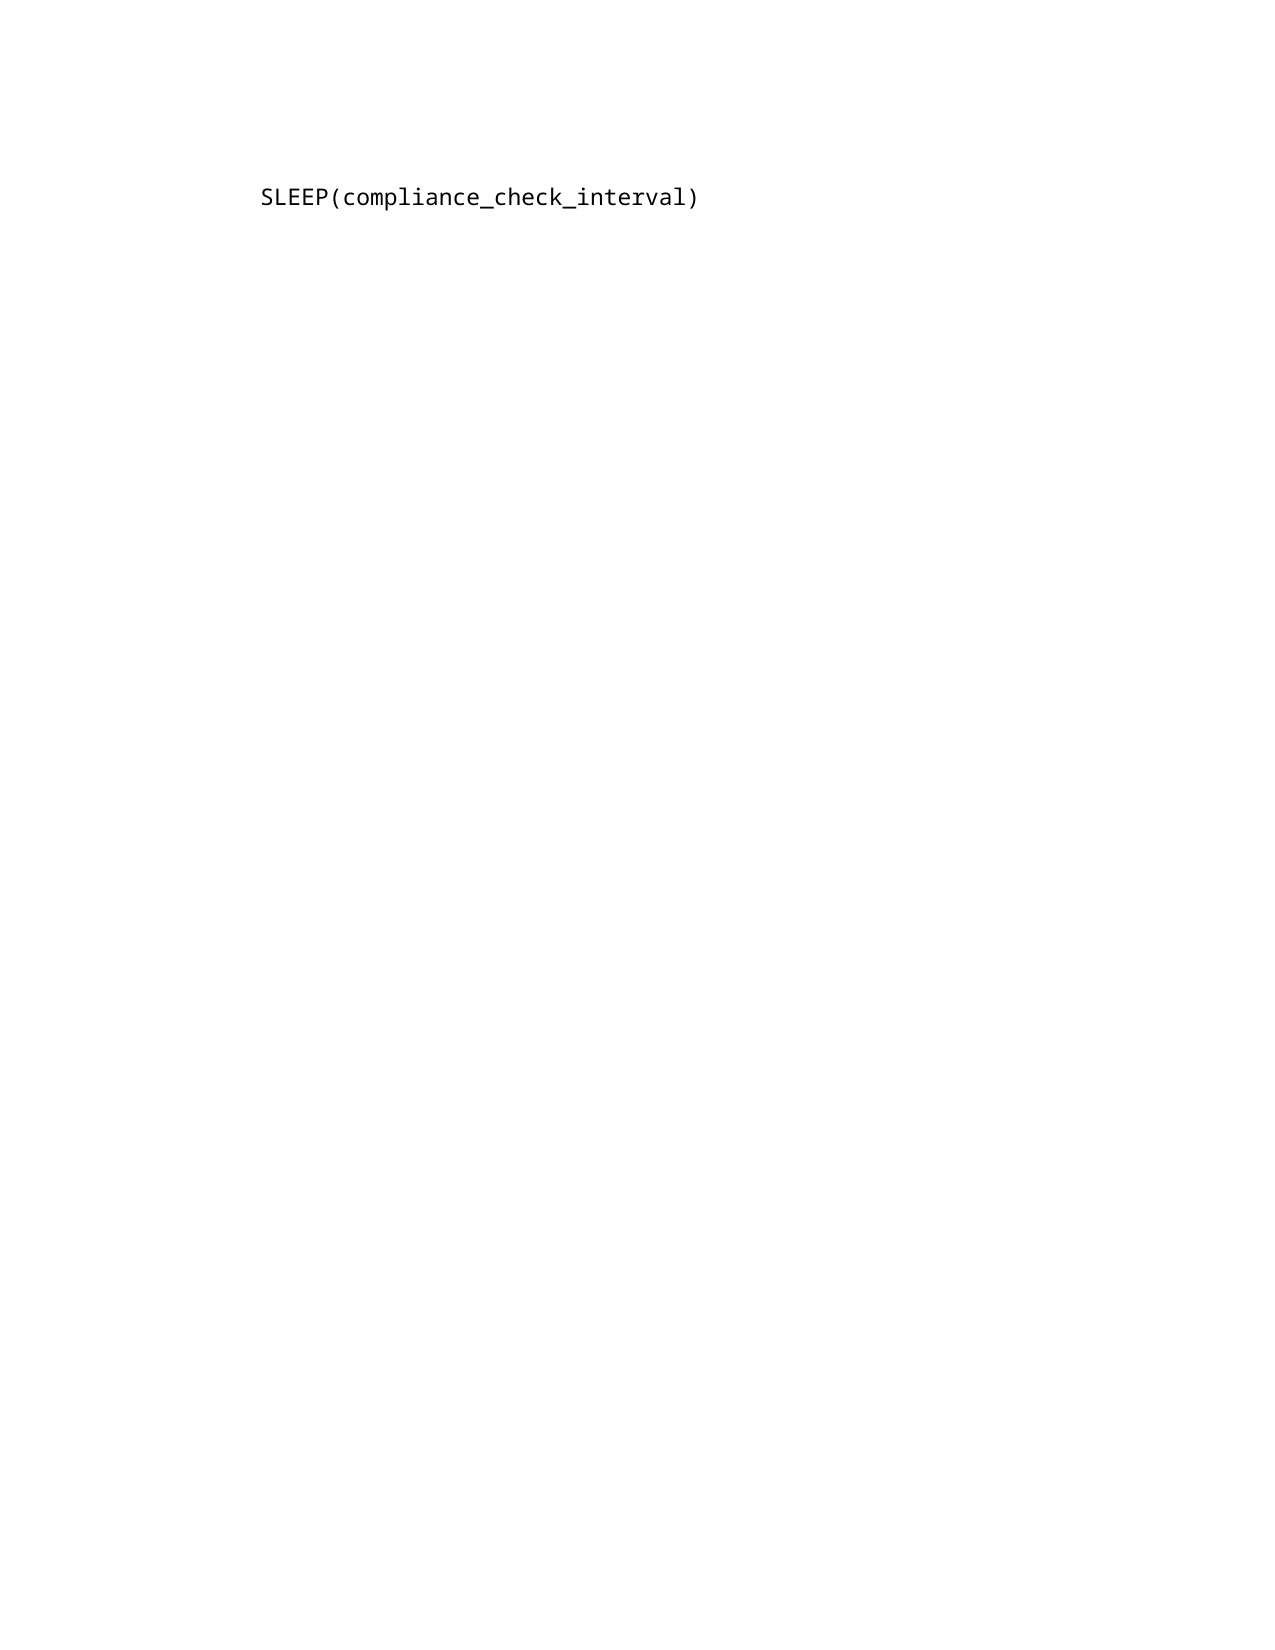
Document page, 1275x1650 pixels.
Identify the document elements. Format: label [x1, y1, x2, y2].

text [150, 150, 1125, 212]
